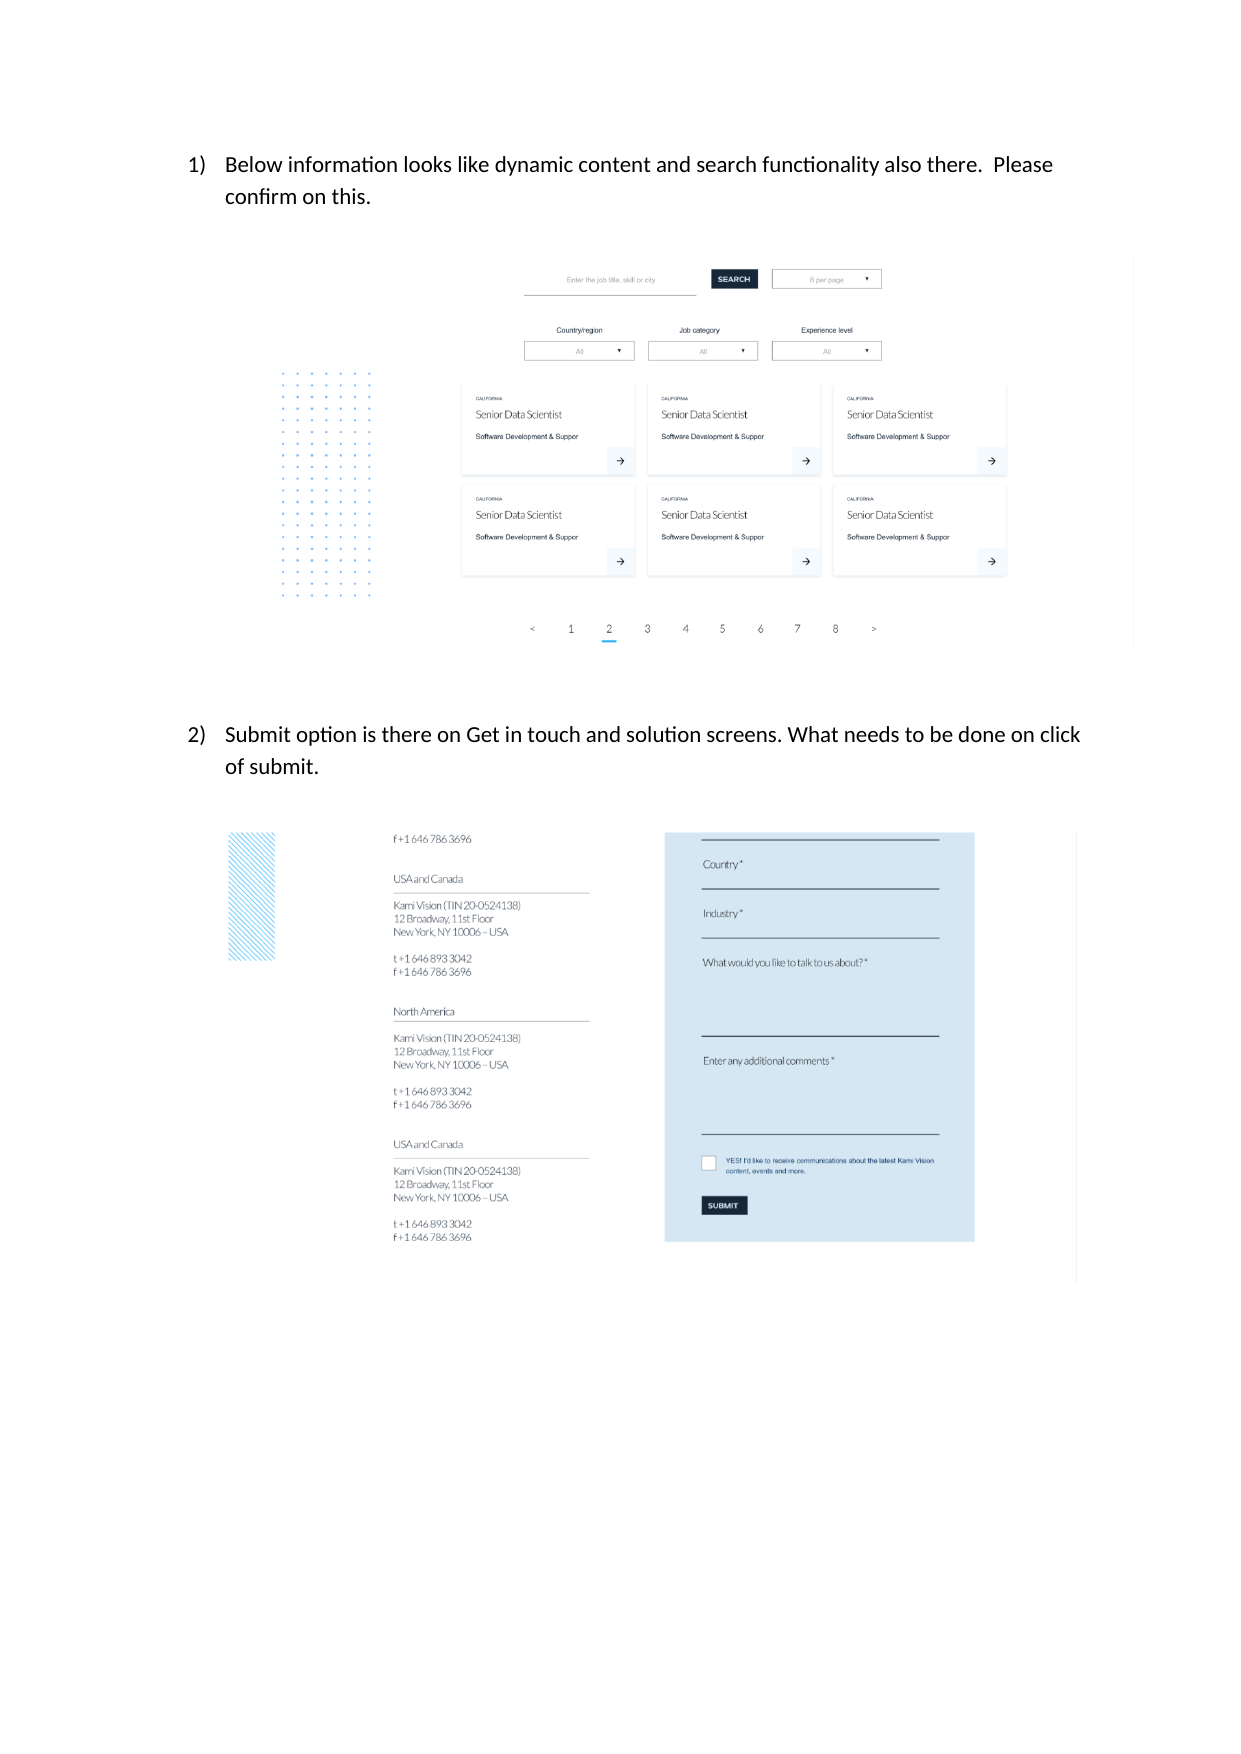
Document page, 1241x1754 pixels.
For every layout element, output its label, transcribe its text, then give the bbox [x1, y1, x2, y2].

picture [225, 816, 1166, 1308]
list Submit option is there on Get in touch and solution screens. What needs to be done on click of submit. [187, 720, 1090, 780]
picture [225, 246, 1166, 652]
list Below information looks like dynamic content and search functionality also there. Please confirm on this. [187, 150, 1090, 210]
